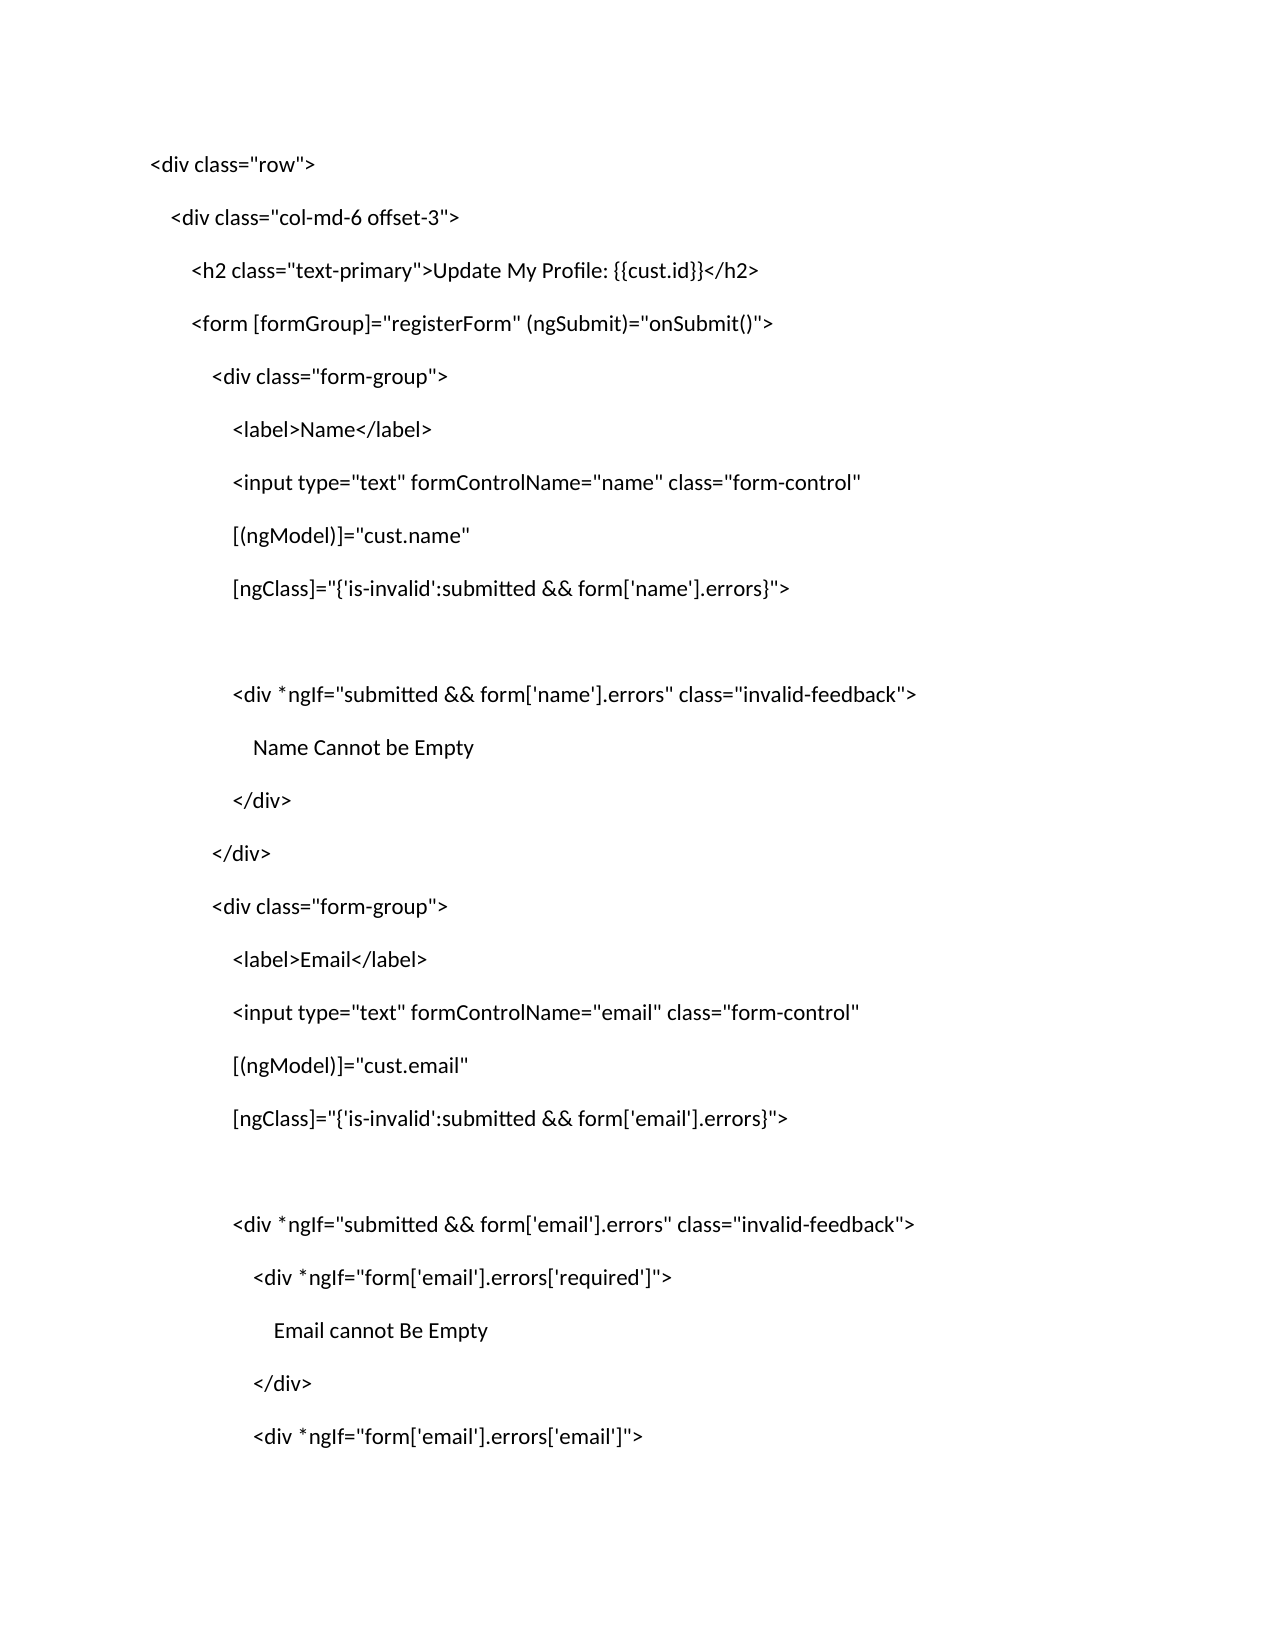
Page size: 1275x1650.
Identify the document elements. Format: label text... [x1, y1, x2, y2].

text [ngClass]="{'is-invalid':submitted && form['email'].errors}"> [150, 1104, 1125, 1132]
text </div> [150, 839, 1125, 867]
text <input type="text" formControlName="email" class="form-control" [150, 998, 1125, 1026]
text <form [formGroup]="registerForm" (ngSubmit)="onSubmit()"> [150, 309, 1125, 337]
text <input type="text" formControlName="name" class="form-control" [150, 468, 1125, 496]
text <div class="col-md-6 offset-3"> [150, 203, 1125, 231]
text [(ngModel)]="cust.email" [150, 1051, 1125, 1079]
text Name Cannot be Empty [150, 733, 1125, 761]
text [(ngModel)]="cust.name" [150, 521, 1125, 549]
text <div *ngIf="submitted && form['name'].errors" class="invalid-feedback"> [150, 680, 1125, 708]
text <label>Email</label> [150, 945, 1125, 973]
text <div class="row"> [150, 150, 1125, 178]
text <div *ngIf="form['email'].errors['email']"> [150, 1422, 1125, 1451]
text <div class="form-group"> [150, 892, 1125, 920]
text </div> [150, 1369, 1125, 1397]
text <div *ngIf="form['email'].errors['required']"> [150, 1263, 1125, 1291]
text <label>Name</label> [150, 415, 1125, 443]
text <div *ngIf="submitted && form['email'].errors" class="invalid-feedback"> [150, 1210, 1125, 1238]
text <div class="form-group"> [150, 362, 1125, 390]
text [ngClass]="{'is-invalid':submitted && form['name'].errors}"> [150, 574, 1125, 602]
text Email cannot Be Empty [150, 1316, 1125, 1344]
text <h2 class="text-primary">Update My Profile: {{cust.id}}</h2> [150, 256, 1125, 284]
text </div> [150, 786, 1125, 814]
